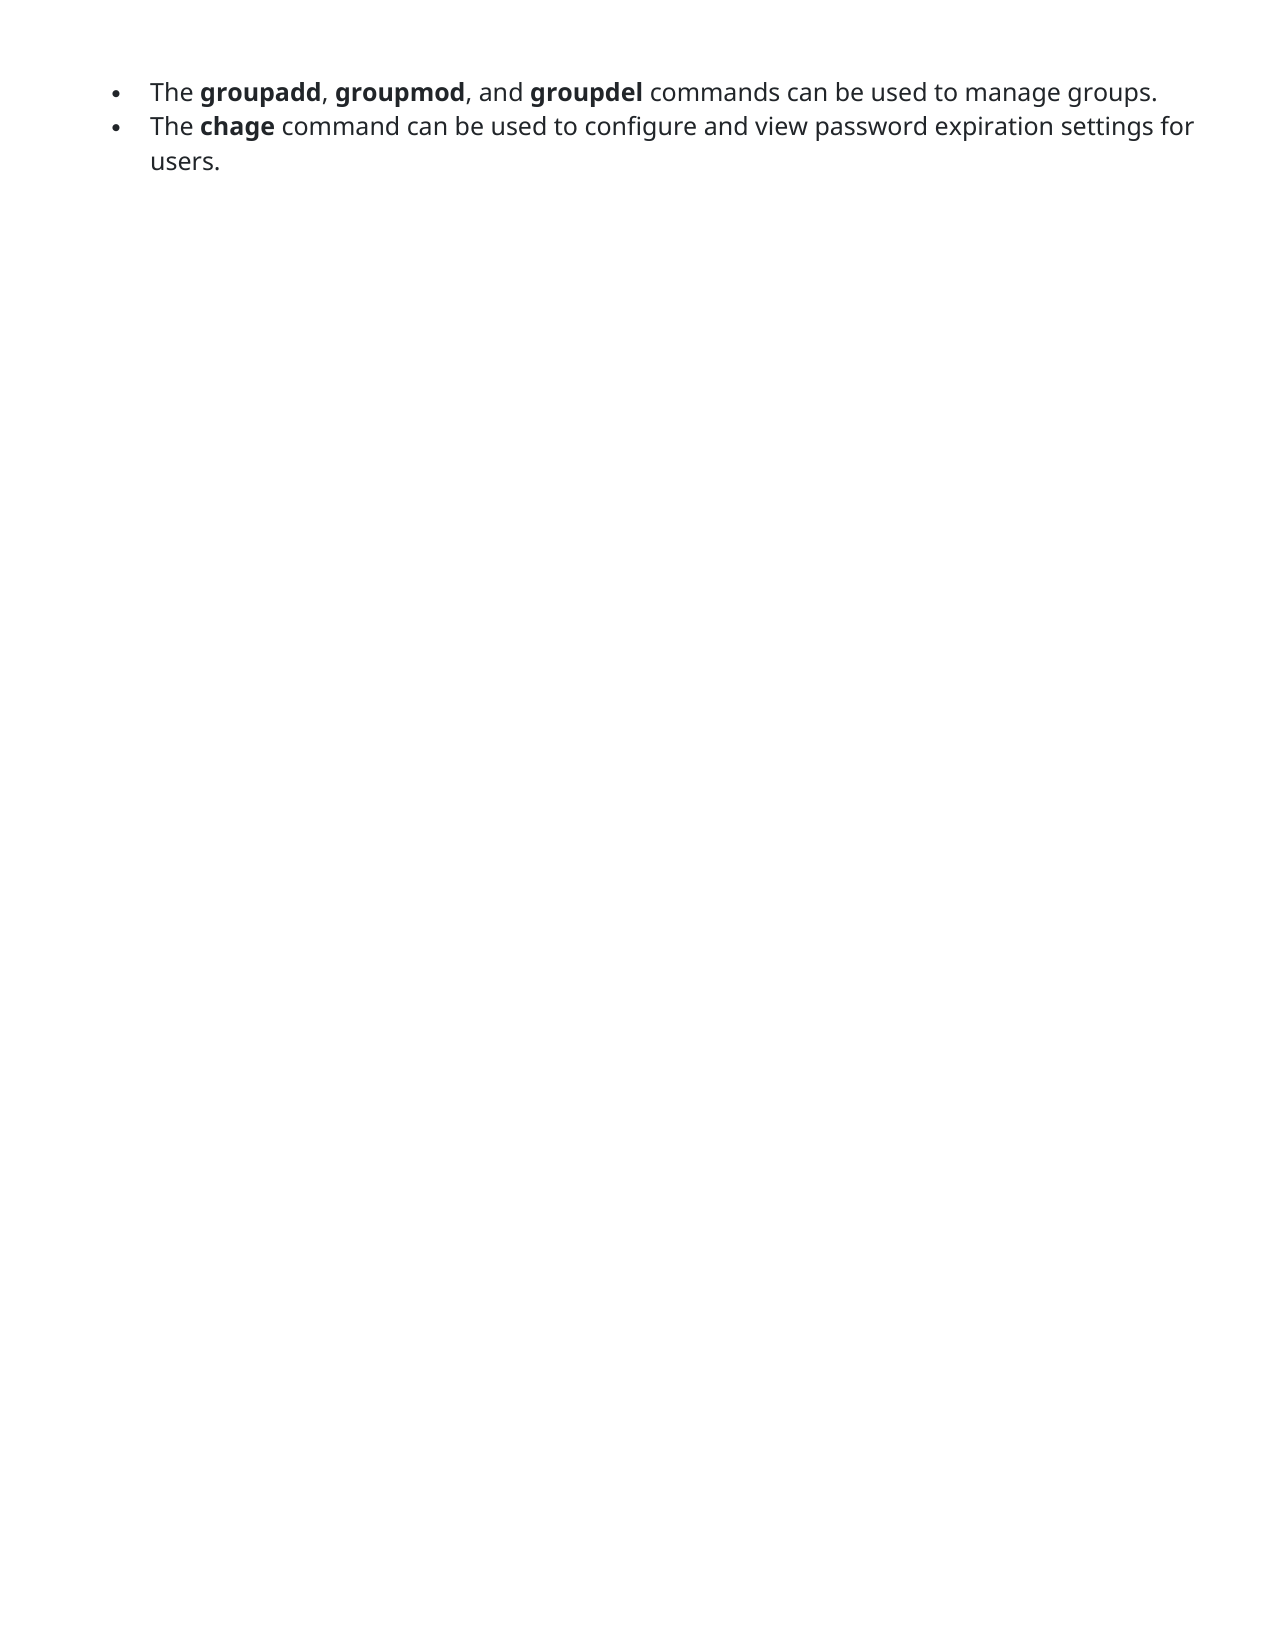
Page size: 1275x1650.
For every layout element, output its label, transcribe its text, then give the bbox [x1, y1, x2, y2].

list The groupadd, groupmod, and groupdel commands can be used to manage groups. [112, 75, 1200, 109]
list The chage command can be used to configure and view password expiration settings for users. [112, 109, 1200, 177]
